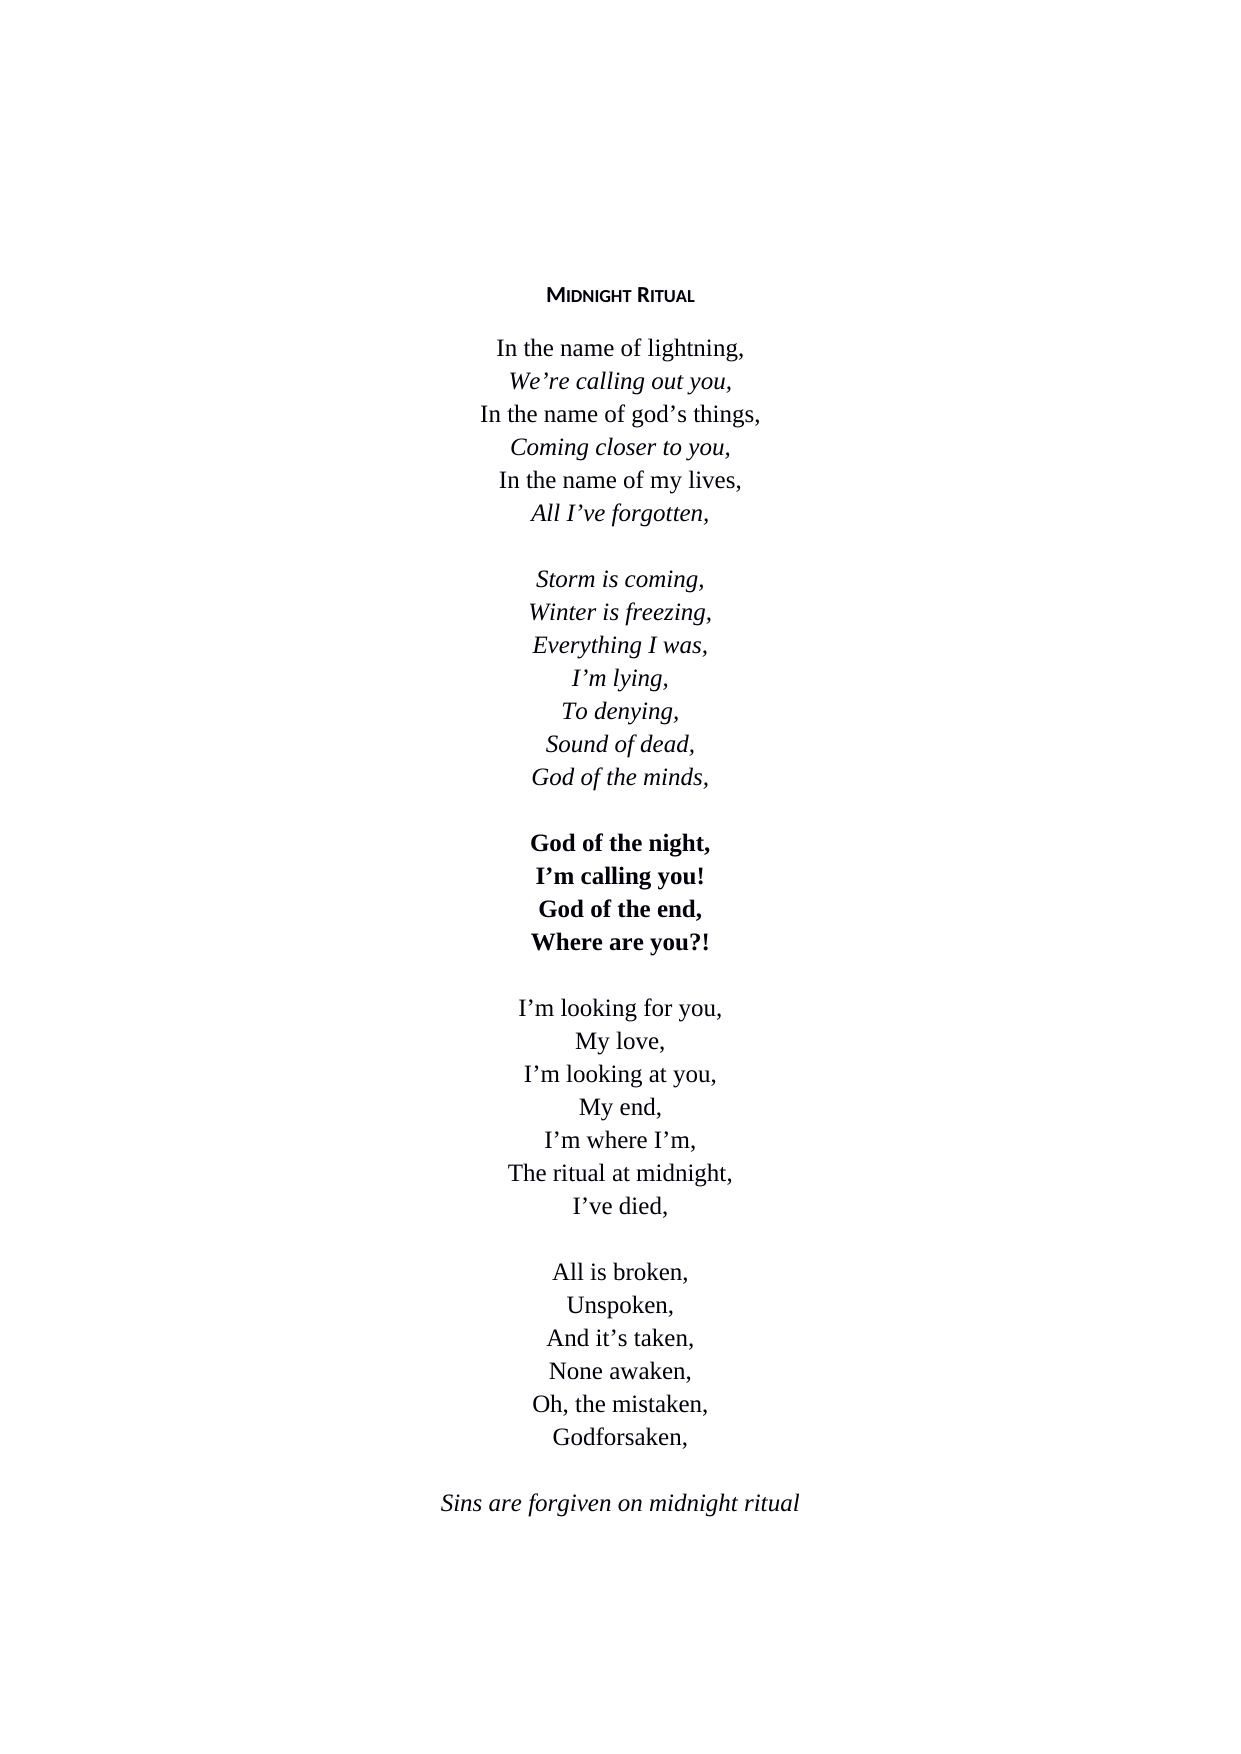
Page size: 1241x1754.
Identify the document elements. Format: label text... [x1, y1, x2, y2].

text My love, [148, 1026, 1093, 1055]
text And it’s taken, [148, 1323, 1093, 1352]
text Where are you?! [148, 927, 1093, 956]
text Midnight Ritual [148, 280, 1093, 308]
text The ritual at midnight, [148, 1158, 1093, 1187]
text Godforsaken, [148, 1422, 1093, 1451]
text God of the end, [148, 894, 1093, 923]
text We’re calling out you, [148, 366, 1093, 394]
text God of the night, [148, 828, 1093, 857]
text I’m calling you! [148, 861, 1093, 890]
text Sins are forgiven on midnight ritual [148, 1488, 1093, 1517]
text Oh, the mistaken, [148, 1389, 1093, 1418]
text Storm is coming, [148, 564, 1093, 593]
text In the name of lightning, [148, 333, 1093, 361]
text I’m where I’m, [148, 1125, 1093, 1154]
text All I’ve forgotten, [148, 498, 1093, 527]
text I’m lying, [148, 663, 1093, 692]
text In the name of god’s things, [148, 399, 1093, 427]
text I’m looking for you, [148, 993, 1093, 1022]
text I’m looking at you, [148, 1059, 1093, 1088]
text God of the minds, [148, 762, 1093, 791]
text Everything I was, [148, 630, 1093, 659]
text Unspoken, [148, 1290, 1093, 1319]
text To denying, [148, 696, 1093, 725]
text Coming closer to you, [148, 432, 1093, 461]
text Winter is freezing, [148, 597, 1093, 626]
text My end, [148, 1092, 1093, 1121]
text All is broken, [148, 1257, 1093, 1286]
text I’ve died, [148, 1191, 1093, 1220]
text None awaken, [148, 1356, 1093, 1385]
text Sound of dead, [148, 729, 1093, 758]
text In the name of my lives, [148, 465, 1093, 493]
